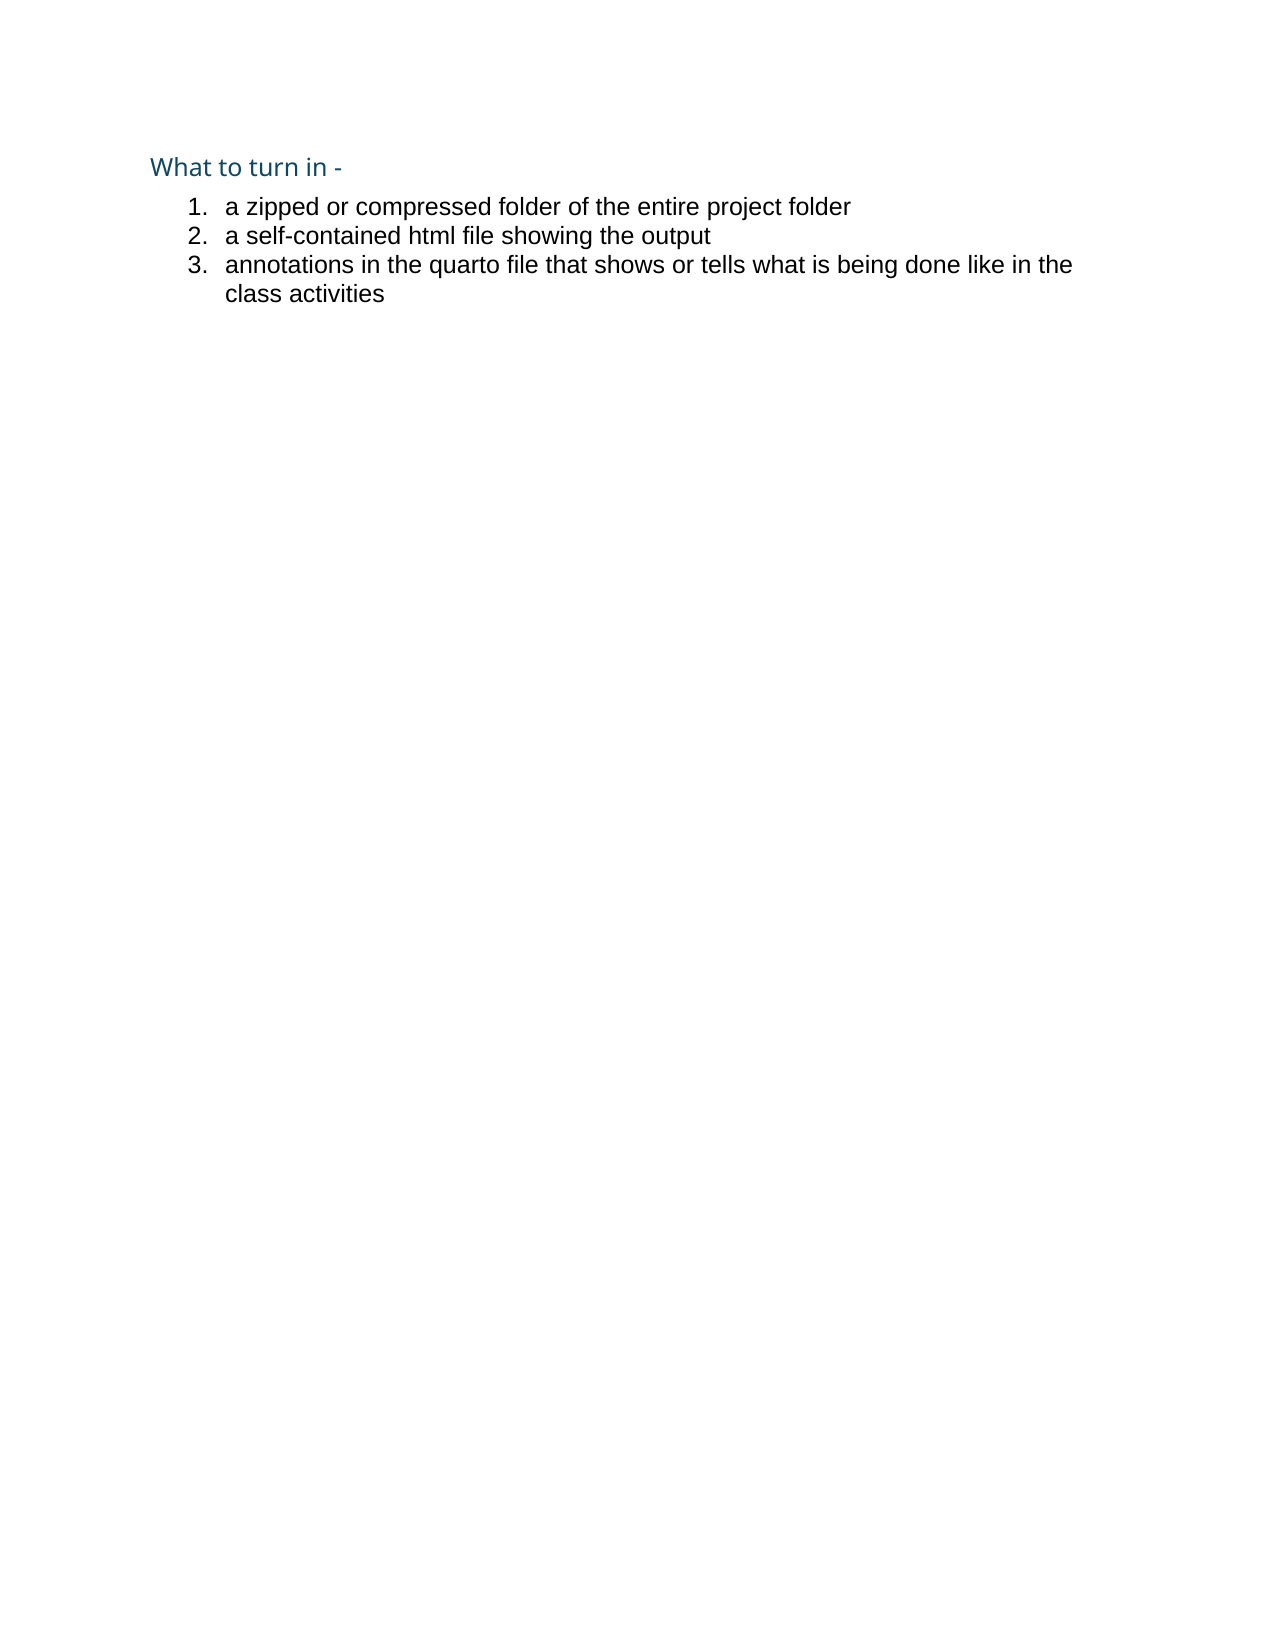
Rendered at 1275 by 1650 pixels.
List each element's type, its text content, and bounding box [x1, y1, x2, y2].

list annotations in the quarto file that shows or tells what is being done like in the class activities [187, 250, 1125, 307]
list a zipped or compressed folder of the entire project folder [187, 192, 1125, 221]
subtitle What to turn in - [150, 150, 1125, 184]
list a self-contained html file showing the output [187, 221, 1125, 250]
